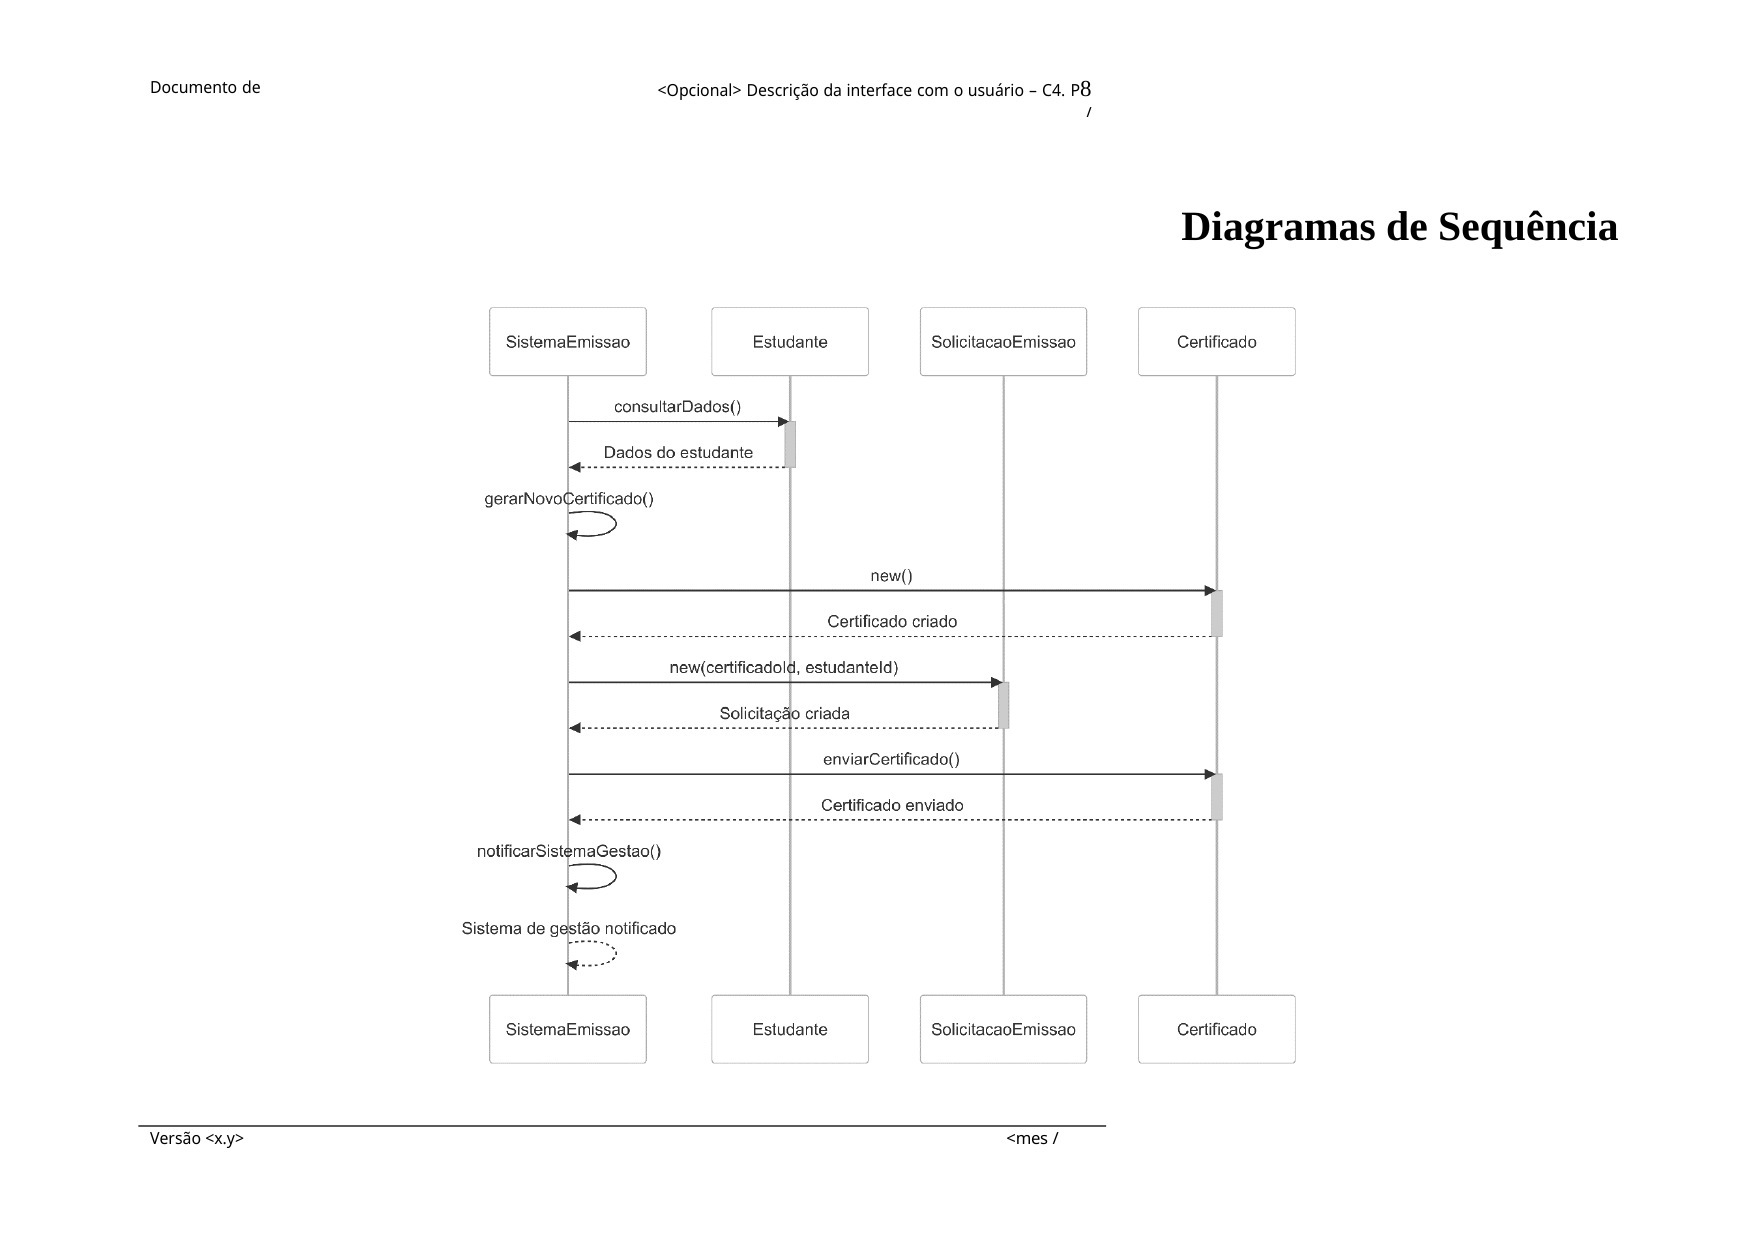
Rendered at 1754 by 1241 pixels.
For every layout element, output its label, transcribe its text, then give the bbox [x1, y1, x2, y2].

subtitle Diagramas de Sequência [139, 201, 1618, 249]
picture [409, 297, 1349, 1076]
